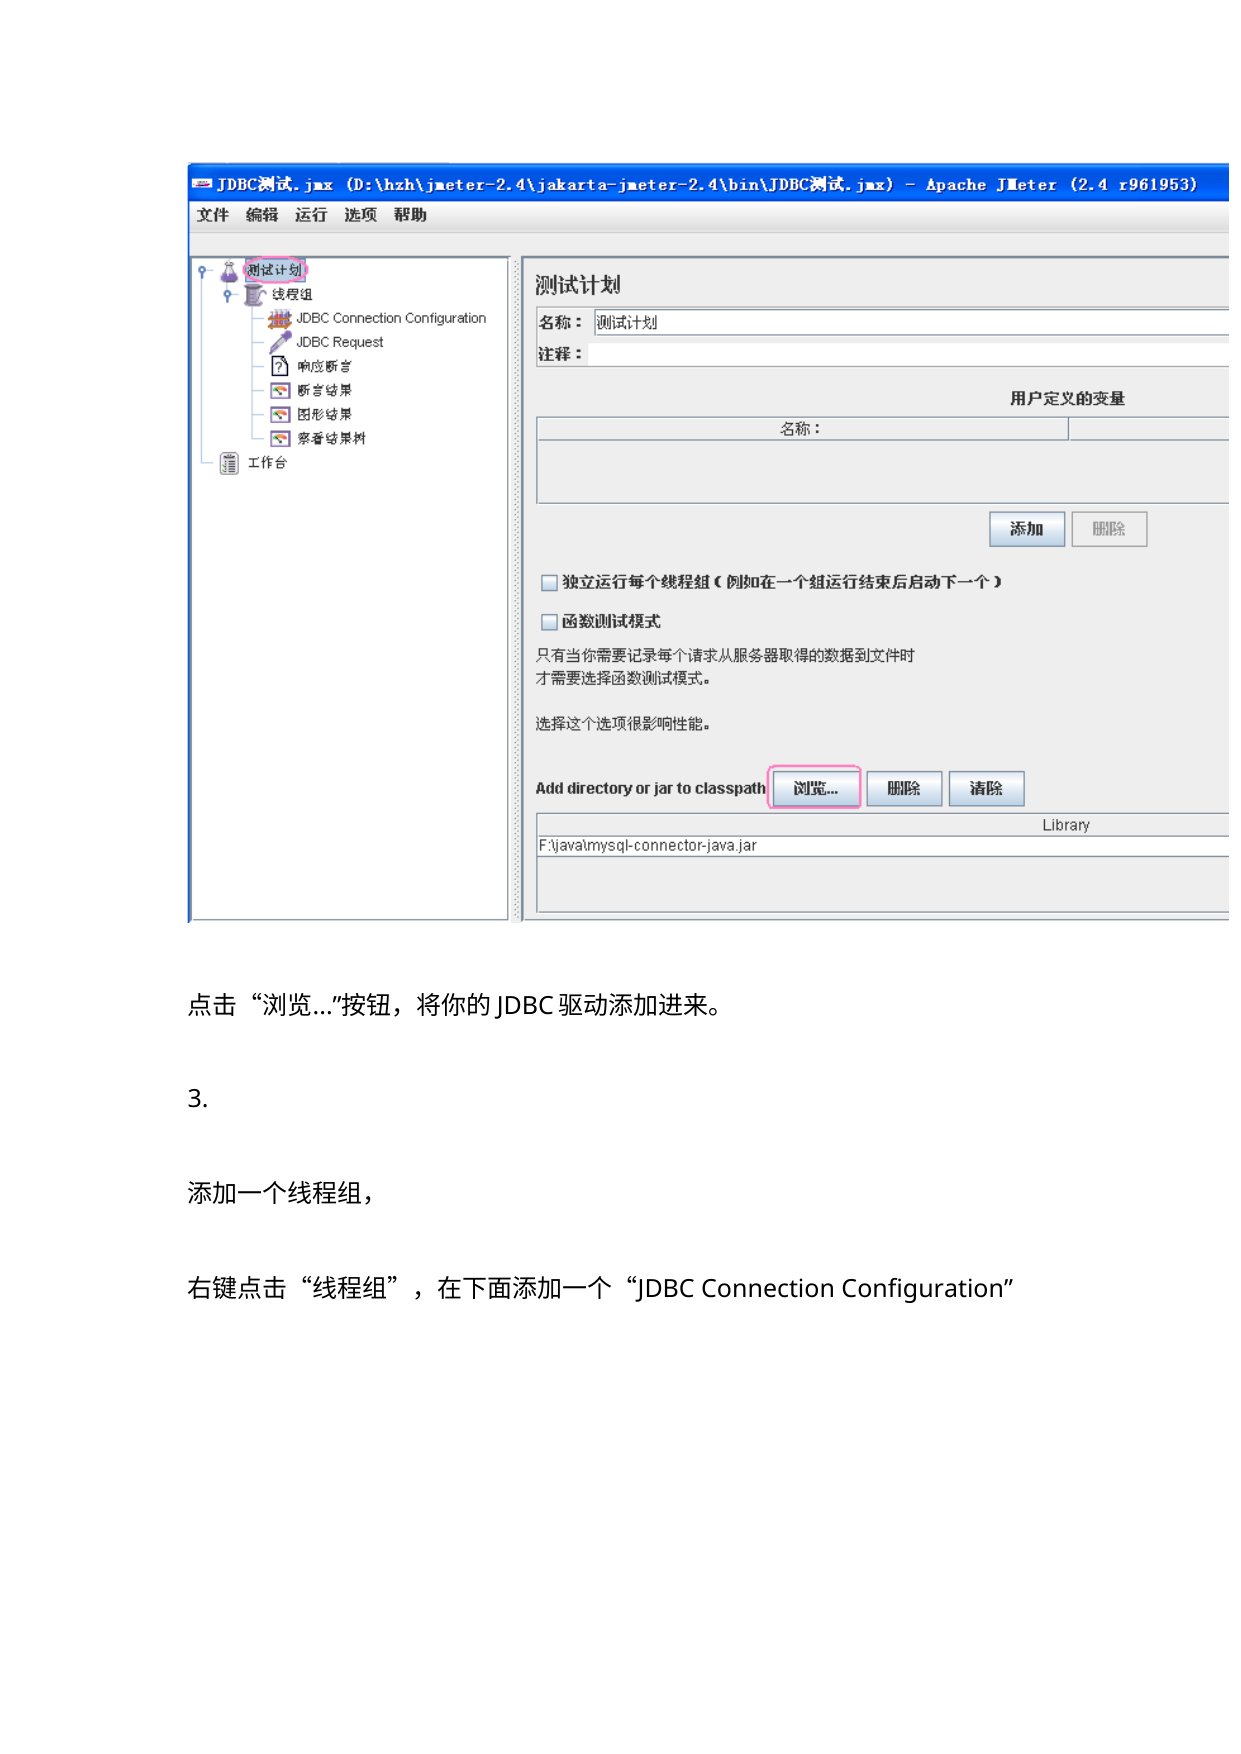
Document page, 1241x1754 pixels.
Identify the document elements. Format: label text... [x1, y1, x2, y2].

text 3. [187, 1065, 1053, 1130]
picture [187, 162, 1229, 923]
text 右键点击“线程组”，在下面添加一个“JDBC Connection Configuration” [187, 1254, 1053, 1319]
text 点击“浏览...”按钮，将你的JDBC驱动添加进来。 [187, 971, 1053, 1036]
text 添加一个线程组， [187, 1159, 1053, 1224]
